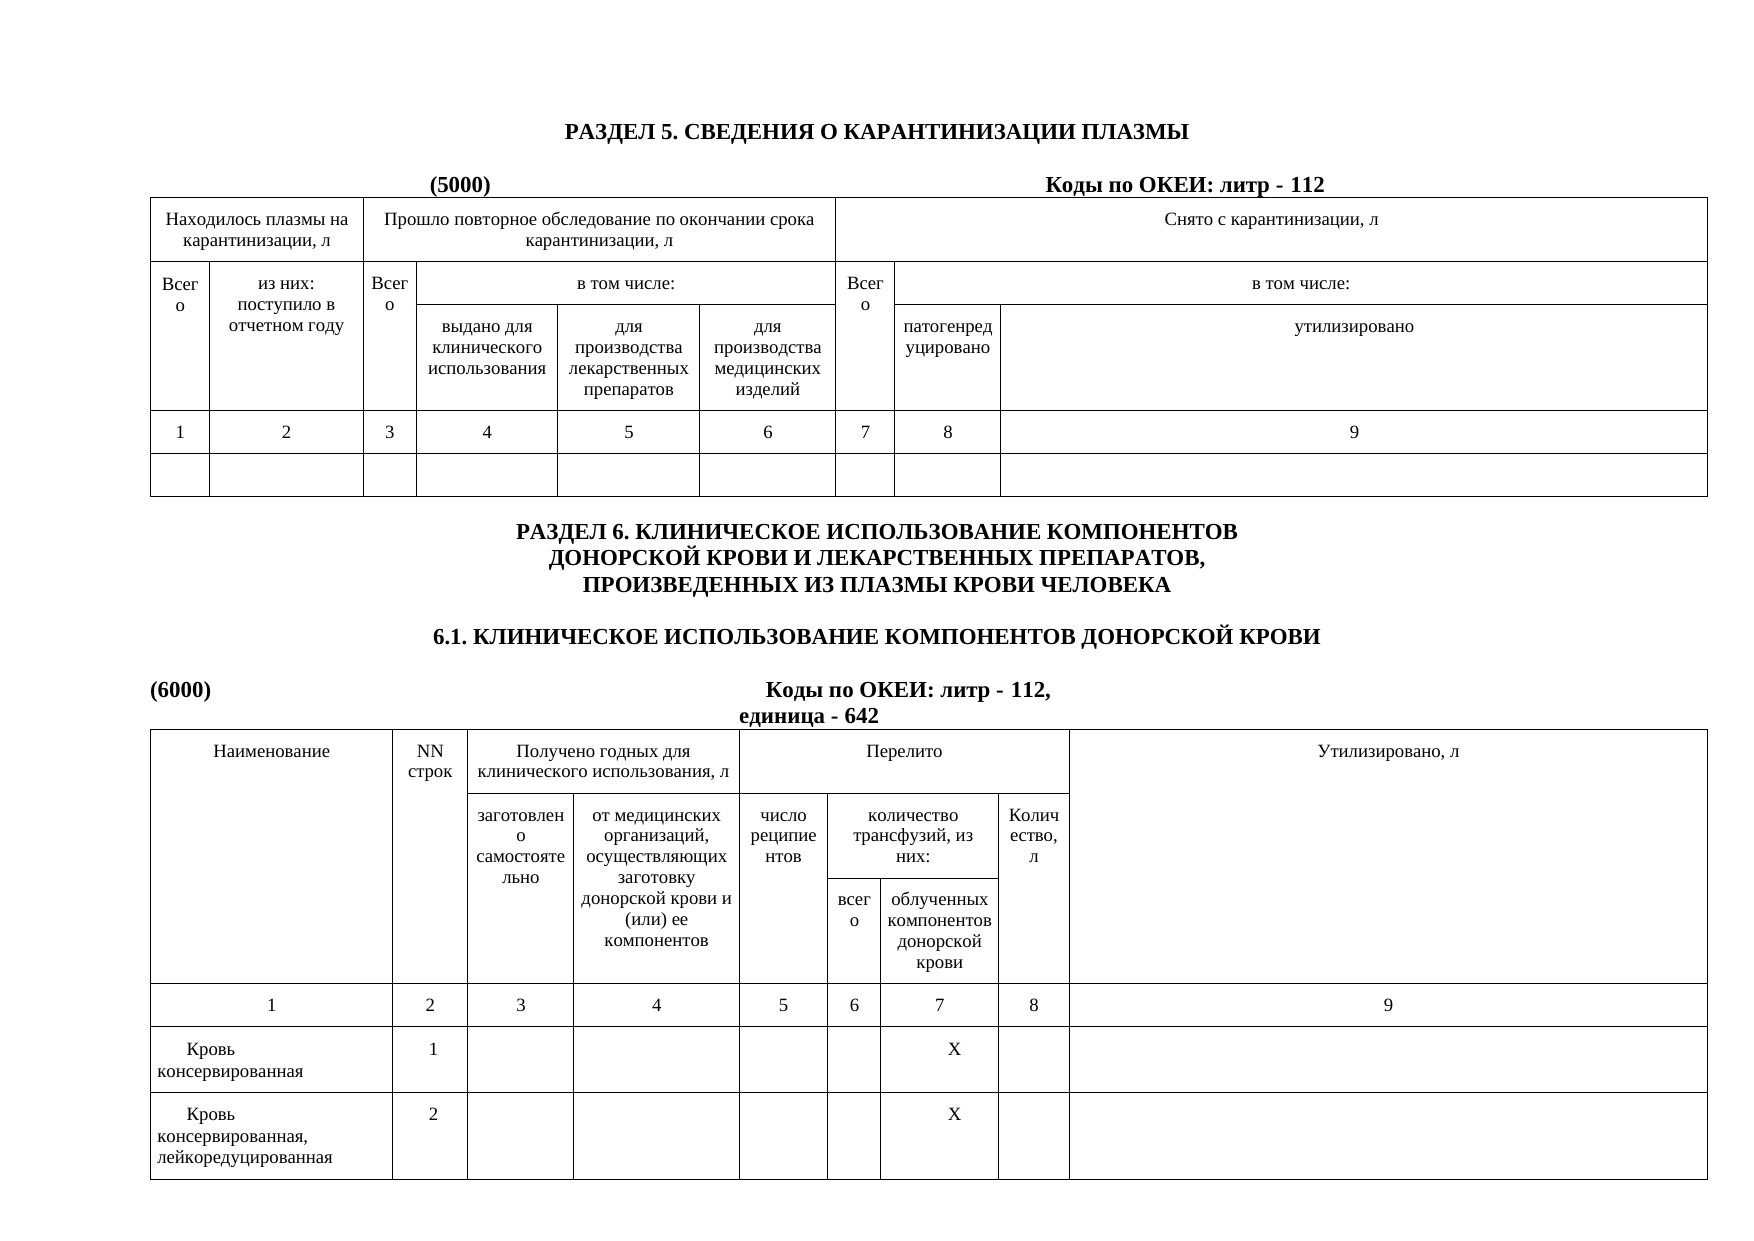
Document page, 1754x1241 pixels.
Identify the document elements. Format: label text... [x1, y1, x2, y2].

table_cell Кровь консервированная, лейкоредуцированная [151, 1093, 392, 1179]
table_cell 2 [210, 411, 363, 453]
table_cell X [881, 1027, 998, 1092]
table_cell 9 [1070, 984, 1707, 1026]
table_cell от медицинских организаций, осуществляющих заготовку донорской крови и (или) ее компонентов [574, 794, 739, 983]
table_header Утилизировано, л [1070, 730, 1707, 983]
table_cell патогенредуцировано [895, 305, 1000, 410]
table_cell утилизировано [1001, 305, 1707, 410]
table_cell 5 [558, 411, 699, 453]
table_cell [895, 454, 1000, 496]
table_cell [836, 454, 894, 496]
table_cell 3 [364, 411, 416, 453]
table_cell в том числе: [417, 262, 835, 304]
table_cell 8 [999, 984, 1069, 1026]
table_cell [999, 1027, 1069, 1092]
table_cell [740, 1027, 827, 1092]
table_header Снято с карантинизации, л [836, 198, 1707, 261]
table_cell Всего [151, 262, 209, 410]
text единица - 642 [150, 702, 1604, 729]
table_cell заготовлено самостоятельно [468, 794, 573, 983]
text ПРОИЗВЕДЕННЫХ ИЗ ПЛАЗМЫ КРОВИ ЧЕЛОВЕКА [150, 571, 1604, 597]
table_cell в том числе: [895, 262, 1707, 304]
table_header Наименование [151, 730, 392, 983]
table_cell всего [828, 879, 880, 983]
text 6.1. КЛИНИЧЕСКОЕ ИСПОЛЬЗОВАНИЕ КОМПОНЕНТОВ ДОНОРСКОЙ КРОВИ [150, 623, 1604, 650]
table_cell Всего [364, 262, 416, 410]
table_cell 2 [393, 984, 467, 1026]
table_cell число реципиентов [740, 794, 827, 983]
table_cell [417, 454, 557, 496]
table_cell [1070, 1027, 1707, 1092]
table_cell 1 [151, 984, 392, 1026]
table_header NN строк [393, 730, 467, 983]
table_cell для производства лекарственных препаратов [558, 305, 699, 410]
table_cell выдано для клинического использования [417, 305, 557, 410]
table_cell для производства медицинских изделий [700, 305, 835, 410]
table_cell Кровь консервированная [151, 1027, 392, 1092]
table_cell 7 [836, 411, 894, 453]
table_cell [828, 1093, 880, 1179]
table_cell [558, 454, 699, 496]
table_cell X [881, 1093, 998, 1179]
table_cell [364, 454, 416, 496]
table_cell [151, 454, 209, 496]
table_cell 3 [468, 984, 573, 1026]
table_cell [210, 454, 363, 496]
text (6000) Коды по ОКЕИ: литр - 112, [150, 676, 1604, 702]
table_cell 5 [740, 984, 827, 1026]
table_cell 2 [393, 1093, 467, 1179]
table_header Прошло повторное обследование по окончании срока карантинизации, л [364, 198, 835, 261]
table_cell [574, 1027, 739, 1092]
table_cell 9 [1001, 411, 1707, 453]
table_cell 4 [417, 411, 557, 453]
table_cell 6 [828, 984, 880, 1026]
table_cell из них: поступило в отчетном году [210, 262, 363, 410]
table_header Перелито [740, 730, 1069, 793]
table_cell количество трансфузий, из них: [828, 794, 998, 877]
table_cell Количество, л [999, 794, 1069, 983]
table_cell 8 [895, 411, 1000, 453]
table_cell [999, 1093, 1069, 1179]
text (5000) Коды по ОКЕИ: литр - 112 [150, 171, 1604, 197]
table_cell [574, 1093, 739, 1179]
text РАЗДЕЛ 5. СВЕДЕНИЯ О КАРАНТИНИЗАЦИИ ПЛАЗМЫ [150, 118, 1604, 144]
table_cell Всего [836, 262, 894, 410]
table_cell 1 [393, 1027, 467, 1092]
table_cell [740, 1093, 827, 1179]
table_cell 1 [151, 411, 209, 453]
table_cell [468, 1027, 573, 1092]
table_cell [1001, 454, 1707, 496]
text РАЗДЕЛ 6. КЛИНИЧЕСКОЕ ИСПОЛЬЗОВАНИЕ КОМПОНЕНТОВ [150, 518, 1604, 544]
text ДОНОРСКОЙ КРОВИ И ЛЕКАРСТВЕННЫХ ПРЕПАРАТОВ, [150, 544, 1604, 571]
table_header Получено годных для клинического использования, л [468, 730, 739, 793]
table_cell [1070, 1093, 1707, 1179]
table_cell [468, 1093, 573, 1179]
table_cell облученных компонентов донорской крови [881, 879, 998, 983]
table_cell 4 [574, 984, 739, 1026]
table_header Находилось плазмы на карантинизации, л [151, 198, 363, 261]
table_cell 6 [700, 411, 835, 453]
table_cell [700, 454, 835, 496]
table_cell [828, 1027, 880, 1092]
table_cell 7 [881, 984, 998, 1026]
